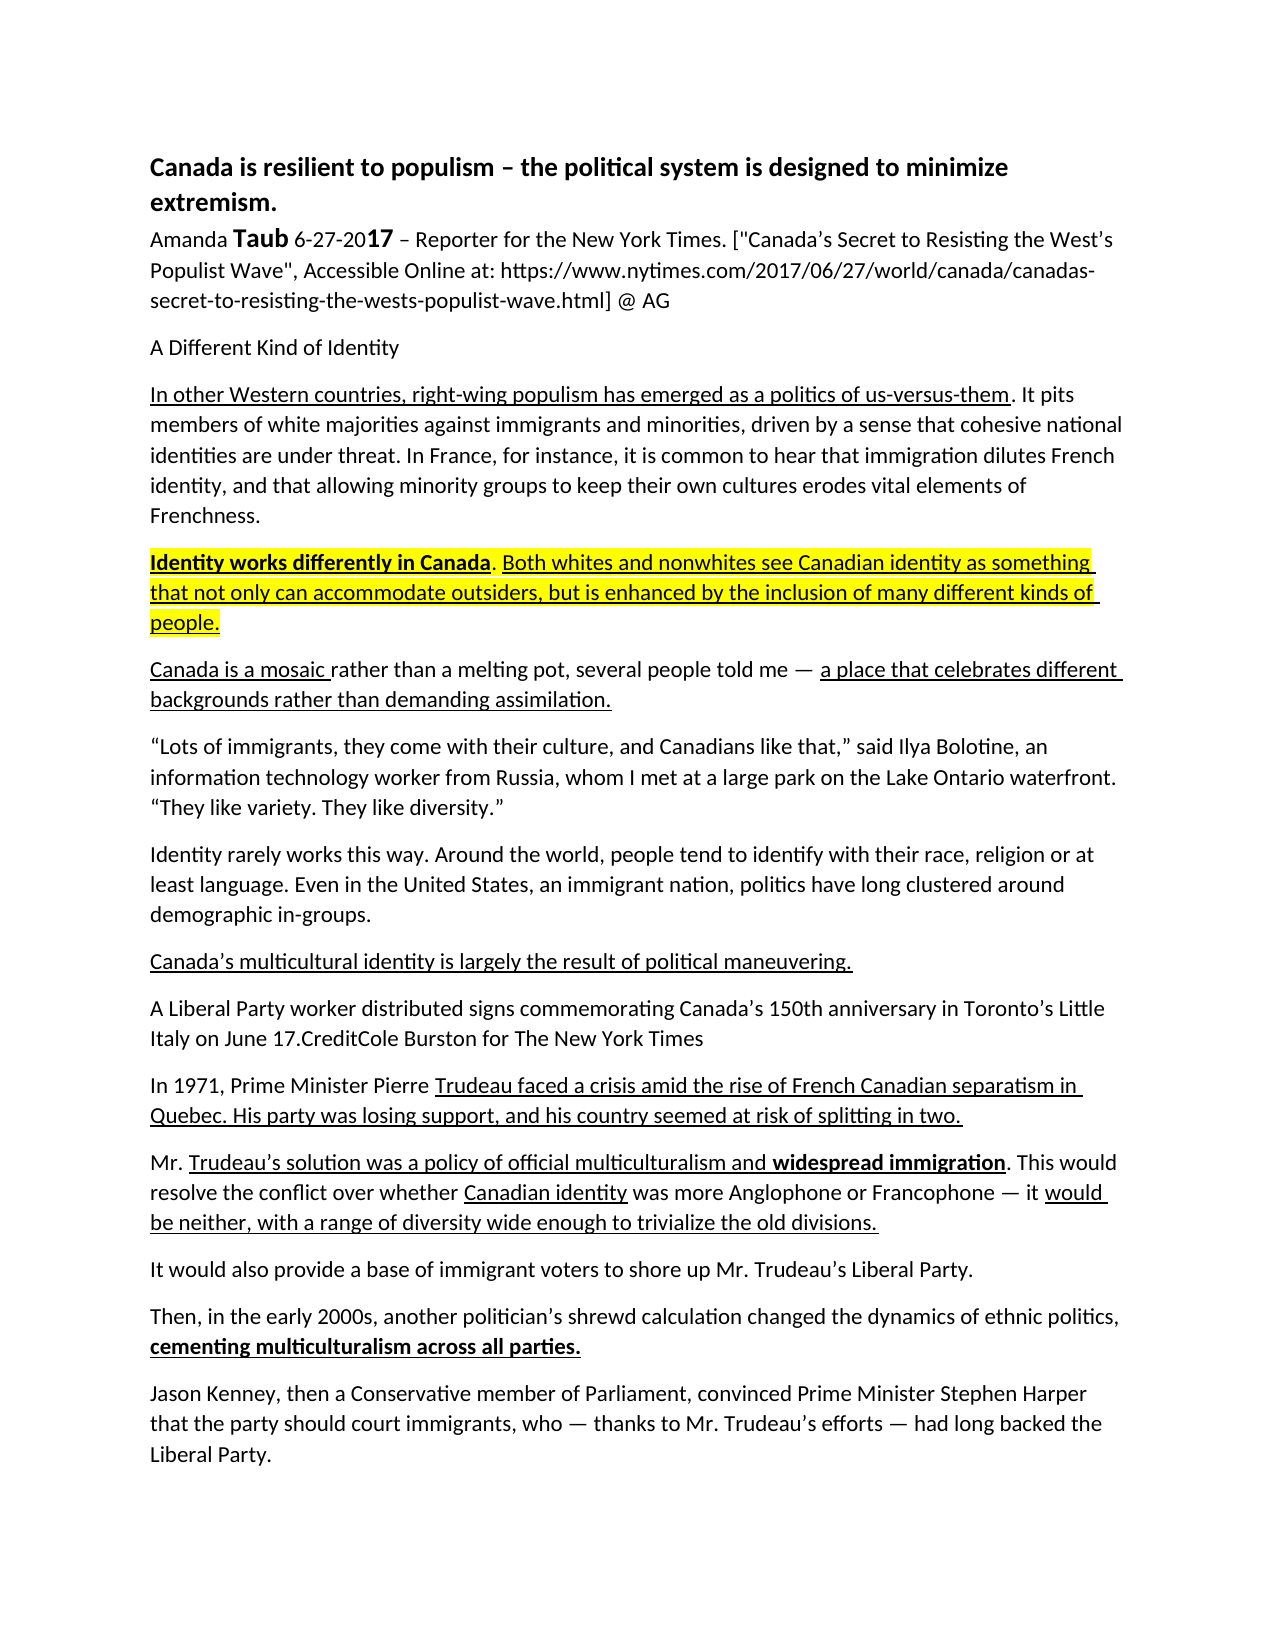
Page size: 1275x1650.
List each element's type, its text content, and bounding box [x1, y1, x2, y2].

text Identity rarely works this way. Around the world, people tend to identify with their race, religion or at least language. Even in the United States, an immigrant nation, politics have long clustered around demographic in-groups. [150, 840, 1125, 928]
text Jason Kenney, then a Conservative member of Parliament, convinced Prime Minister Stephen Harper that the party should court immigrants, who — thanks to Mr. Trudeau’s efforts — had long backed the Liberal Party. [150, 1379, 1125, 1468]
text “Lots of immigrants, they come with their culture, and Canadians like that,” said Ilya Bolotine, an information technology worker from Russia, whom I met at a large park on the Lake Ontario waterfront. “They like variety. They like diversity.” [150, 732, 1125, 821]
text It would also provide a base of immigrant voters to shore up Mr. Trudeau’s Liberal Party. [150, 1255, 1125, 1283]
text Then, in the early 2000s, another politician’s shrewd calculation changed the dynamics of ethnic politics, cementing multiculturalism across all parties. [150, 1302, 1125, 1361]
text Canada is a mosaic rather than a melting pot, several people told me — a place that celebrates different backgrounds rather than demanding assimilation. [150, 655, 1125, 714]
text A Liberal Party worker distributed signs commemorating Canada’s 150th anniversary in Toronto’s Little Italy on June 17.CreditCole Burston for The New York Times [150, 994, 1125, 1052]
text Canada’s multicultural identity is largely the result of political maneuvering. [150, 947, 1125, 975]
text Identity works differently in Canada. Both whites and nonwhites see Canadian identity as something that not only can accommodate outsiders, but is enhanced by the inclusion of many different kinds of people. [150, 548, 1125, 637]
text Mr. Trudeau’s solution was a policy of official multiculturalism and widespread immigration. This would resolve the conflict over whether Canadian identity was more Anglophone or Francophone — it would be neither, with a range of diversity wide enough to trivialize the old divisions. [150, 1148, 1125, 1237]
subtitle Canada is resilient to populism – the political system is designed to minimize extremism. [150, 150, 1125, 219]
text A Different Kind of Identity [150, 333, 1125, 362]
text In other Western countries, right-wing populism has emerged as a politics of us-versus-them. It pits members of white majorities against immigrants and minorities, driven by a sense that cohesive national identities are under threat. In France, for instance, it is common to hear that immigration dilutes French identity, and that allowing minority groups to keep their own cultures erodes vital elements of Frenchness. [150, 380, 1125, 529]
text Amanda Taub 6-27-2017 – Reporter for the New York Times. ["Canada’s Secret to Resisting the West’s Populist Wave", Accessible Online at: https://www.nytimes.com/2017/06/27/world/canada/canadas-secret-to-resisting-the-wests-populist-wave.html] @ AG [150, 221, 1125, 315]
text In 1971, Prime Minister Pierre Trudeau faced a crisis amid the rise of French Canadian separatism in Quebec. His party was losing support, and his country seemed at risk of splitting in two. [150, 1071, 1125, 1129]
